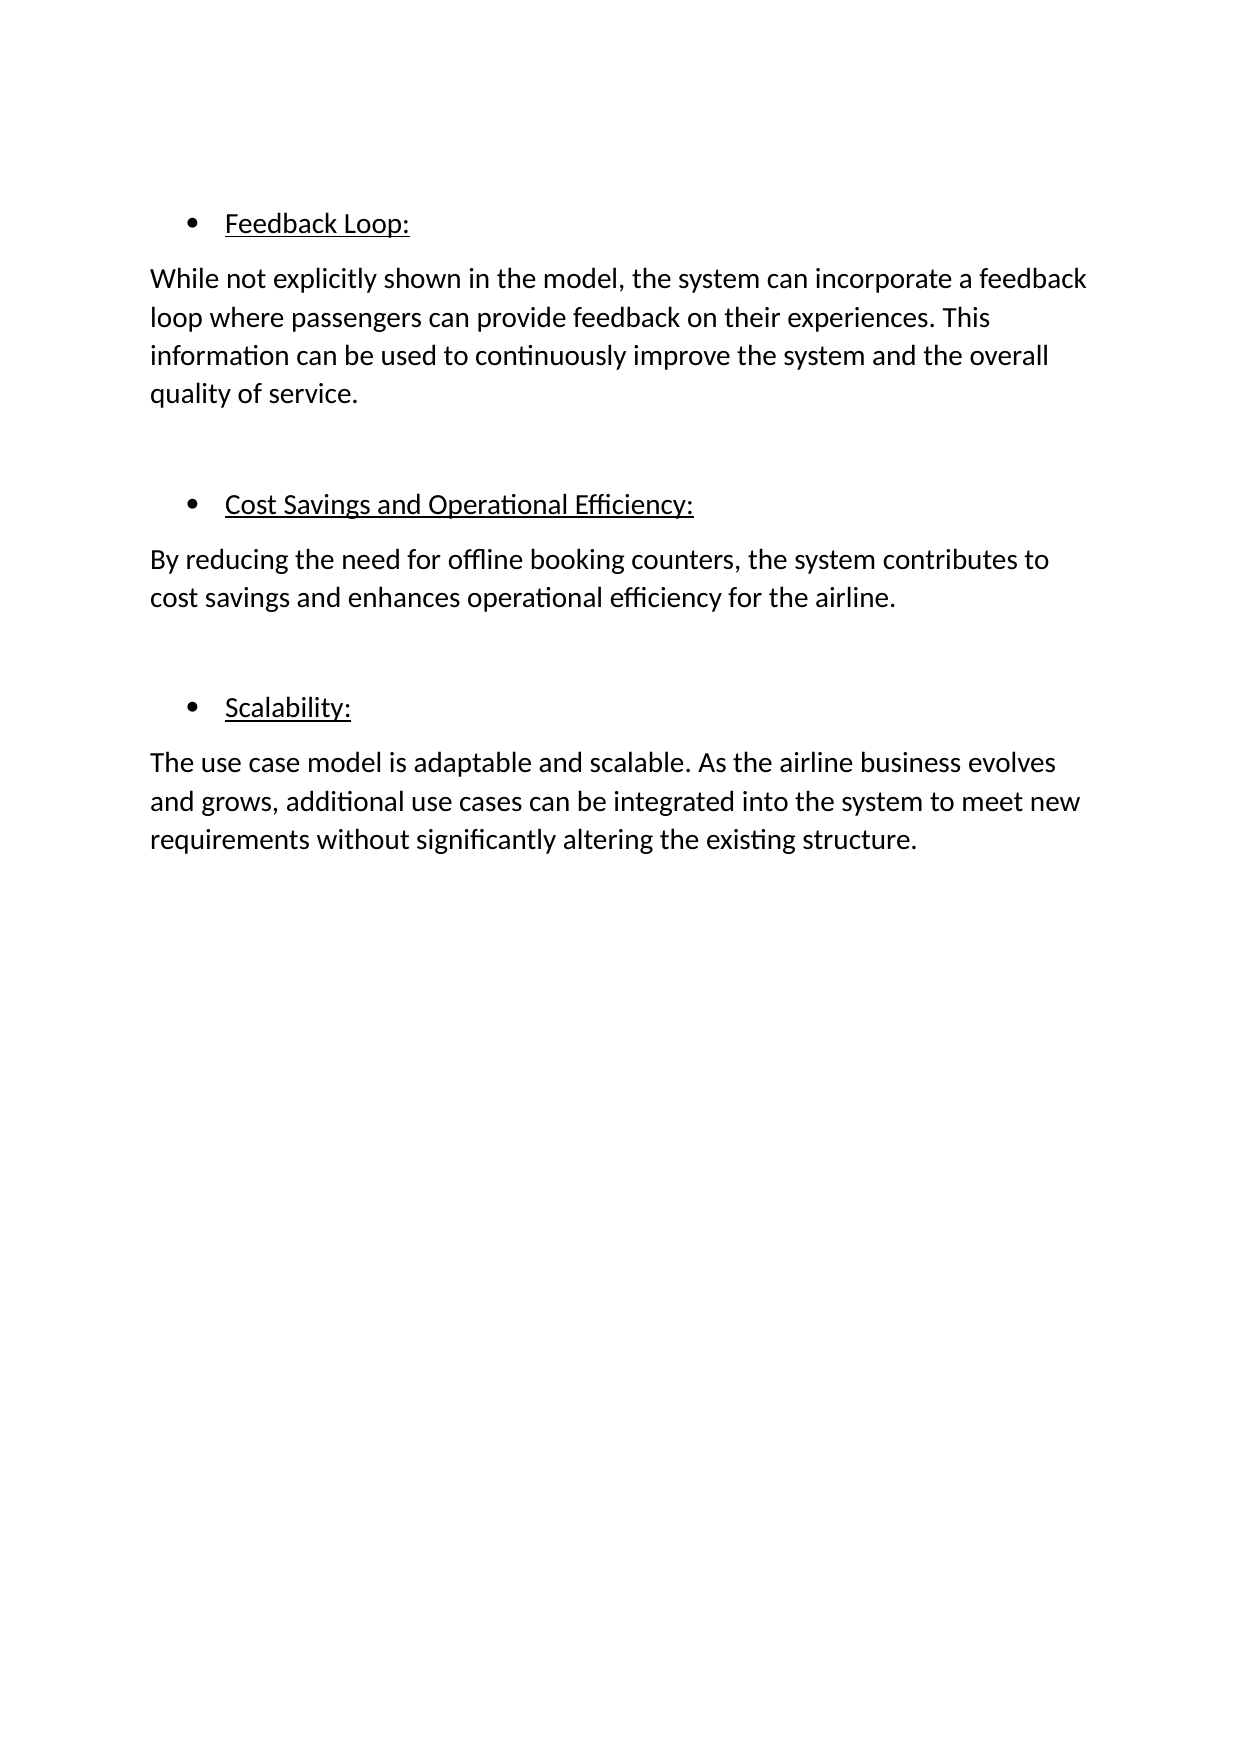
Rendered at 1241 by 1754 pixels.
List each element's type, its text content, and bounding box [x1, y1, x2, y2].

text The use case model is adaptable and scalable. As the airline business evolves and grows, additional use cases can be integrated into the system to meet new requirements without significantly altering the existing structure. [150, 744, 1090, 857]
list Feedback Loop: [187, 205, 1090, 241]
text While not explicitly shown in the model, the system can incorporate a feedback loop where passengers can provide feedback on their experiences. This information can be used to continuously improve the system and the overall quality of service. [150, 260, 1090, 411]
list Scalability: [187, 689, 1090, 725]
text By reducing the need for offline booking counters, the system contributes to cost savings and enhances operational efficiency for the airline. [150, 541, 1090, 615]
list Cost Savings and Operational Efficiency: [187, 486, 1090, 521]
